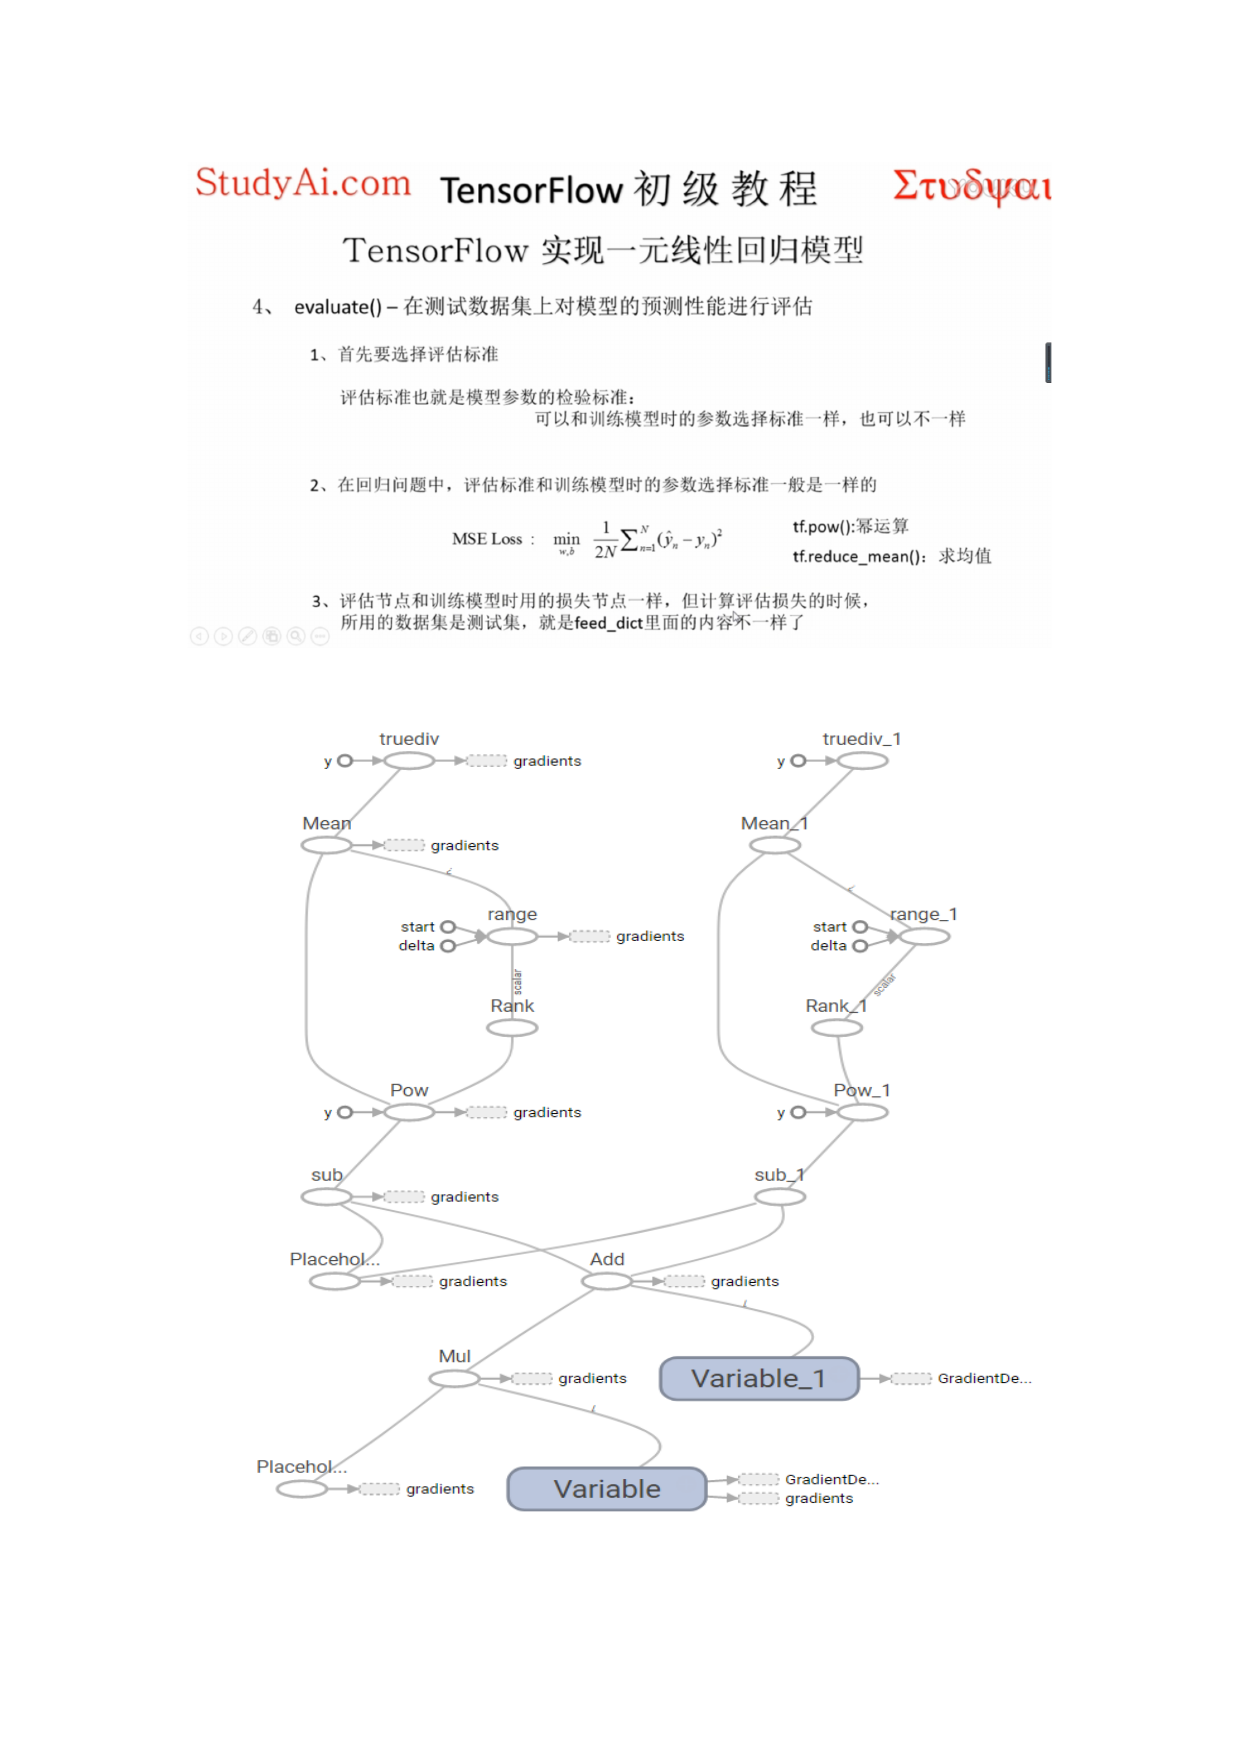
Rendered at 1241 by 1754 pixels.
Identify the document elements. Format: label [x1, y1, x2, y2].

picture [187, 649, 1070, 1551]
picture [187, 162, 1052, 648]
